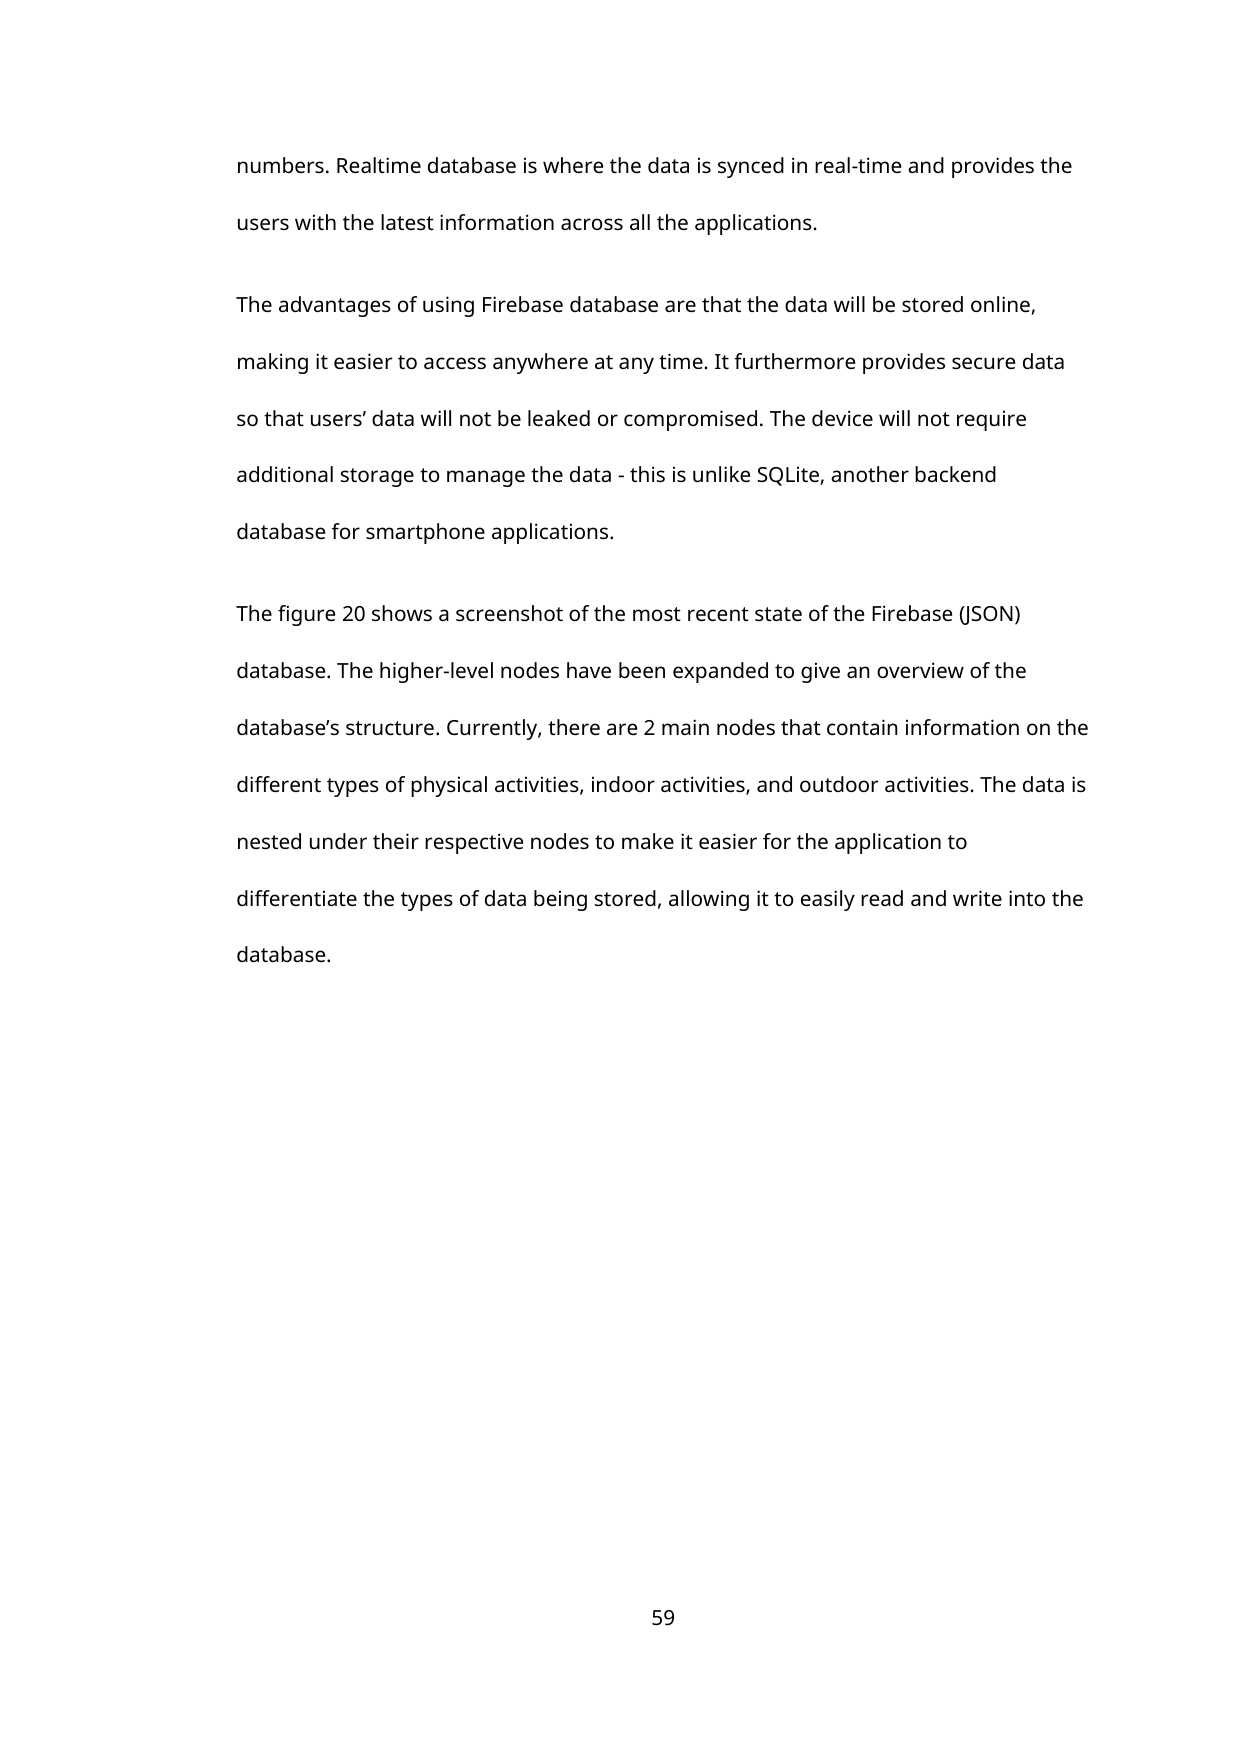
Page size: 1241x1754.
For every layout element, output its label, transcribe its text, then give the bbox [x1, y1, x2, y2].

text The advantages of using Firebase database are that the data will be stored online, making it easier to access anywhere at any time. It furthermore provides secure data so that users’ data will not be leaked or compromised. The device will not require additional storage to manage the data - this is unlike SQLite, another backend database for smartphone applications. [236, 290, 1090, 546]
text The figure 20 shows a screenshot of the most recent state of the Firebase (JSON) database. The higher-level nodes have been expanded to give an overview of the database’s structure. Currently, there are 2 main nodes that contain information on the different types of physical activities, indoor activities, and outdoor activities. The data is nested under their respective nodes to make it easier for the application to differentiate the types of data being stored, allowing it to easily read and write into the database. [236, 599, 1090, 969]
